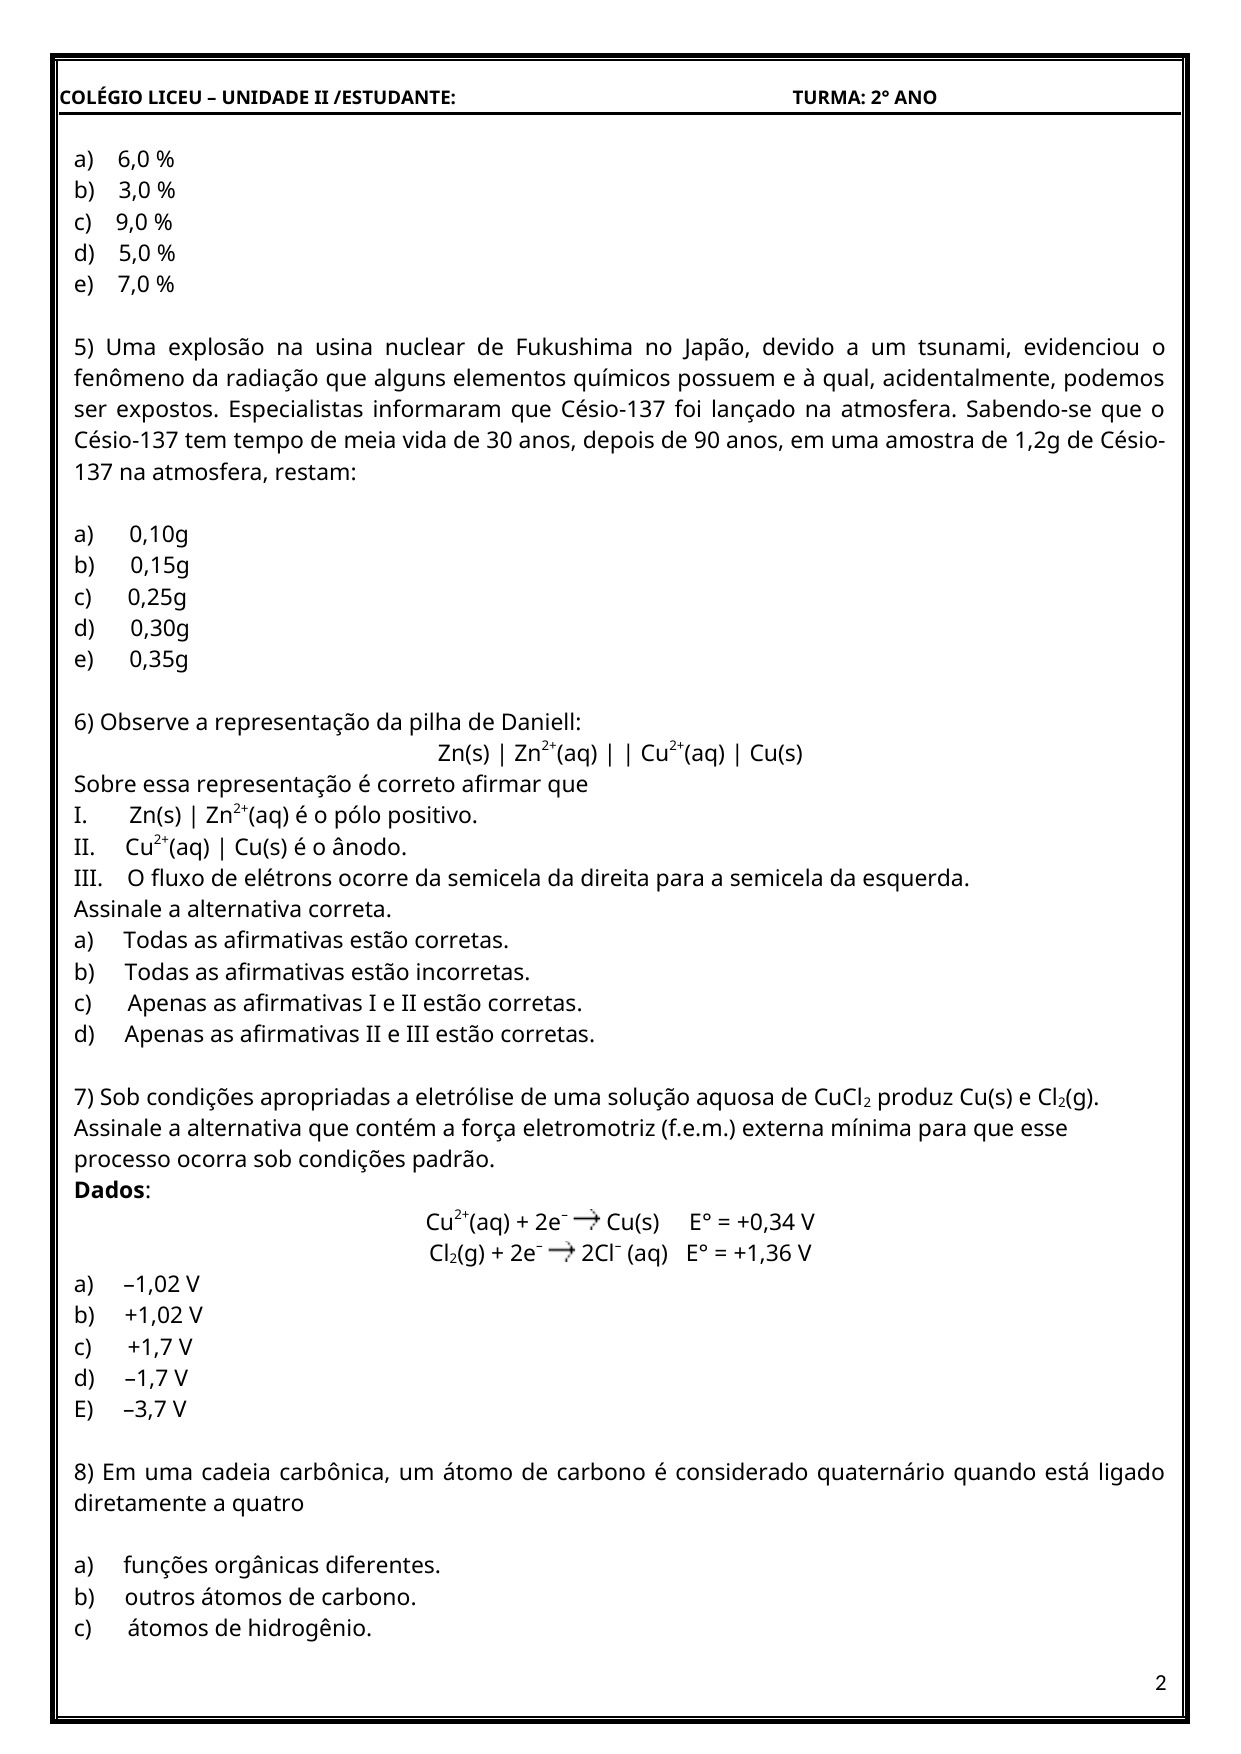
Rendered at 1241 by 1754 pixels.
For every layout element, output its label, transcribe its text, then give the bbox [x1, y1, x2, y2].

text II. Cu2+(aq) | Cu(s) é o ânodo. [74, 831, 1167, 862]
text a) funções orgânicas diferentes. [74, 1549, 1167, 1581]
text Dados: [74, 1174, 1167, 1206]
text 6) Observe a representação da pilha de Daniell: [74, 706, 1167, 737]
text d) 0,30g [74, 612, 1167, 643]
text I. Zn(s) | Zn2+(aq) é o pólo positivo. [74, 799, 1167, 831]
text b) outros átomos de carbono. [74, 1581, 1167, 1612]
text d) –1,7 V [74, 1362, 1167, 1393]
text Assinale a alternativa correta. [74, 893, 1167, 924]
text c) átomos de hidrogênio. [74, 1612, 1167, 1643]
text 8) Em uma cadeia carbônica, um átomo de carbono é considerado quaternário quando está ligado diretamente a quatro [74, 1456, 1167, 1518]
text III. O fluxo de elétrons ocorre da semicela da direita para a semicela da esquerda. [74, 862, 1167, 893]
text e) 7,0 % [74, 268, 1167, 299]
picture [573, 1209, 600, 1230]
text a) 6,0 % [74, 143, 1167, 174]
text c) 0,25g [74, 581, 1167, 612]
text Cl2(g) + 2e– 2Cl– (aq) E° = +1,36 V [74, 1237, 1167, 1268]
text Cu2+(aq) + 2e– Cu(s) E° = +0,34 V [74, 1206, 1167, 1237]
text a) 0,10g [74, 518, 1167, 549]
text b) Todas as afirmativas estão incorretas. [74, 956, 1167, 987]
text E) –3,7 V [74, 1393, 1167, 1424]
text b) 3,0 % [74, 174, 1167, 206]
text 5) Uma explosão na usina nuclear de Fukushima no Japão, devido a um tsunami, evidenciou o fenômeno da radiação que alguns elementos químicos possuem e à qual, acidentalmente, podemos ser expostos. Especialistas informaram que Césio-137 foi lançado na atmosfera. Sabendo-se que o Césio-137 tem tempo de meia vida de 30 anos, depois de 90 anos, em uma amostra de 1,2g de Césio-137 na atmosfera, restam: [74, 331, 1167, 487]
text d) 5,0 % [74, 237, 1167, 268]
text c) +1,7 V [74, 1331, 1167, 1362]
text a) Todas as afirmativas estão corretas. [74, 924, 1167, 956]
picture [548, 1241, 575, 1262]
text c) Apenas as afirmativas I e II estão corretas. [74, 987, 1167, 1018]
text Sobre essa representação é correto afirmar que [74, 768, 1167, 799]
text e) 0,35g [74, 643, 1167, 674]
text Zn(s) | Zn2+(aq) | | Cu2+(aq) | Cu(s) [74, 737, 1167, 768]
text a) –1,02 V [74, 1268, 1167, 1299]
text b) 0,15g [74, 549, 1167, 581]
text c) 9,0 % [74, 206, 1167, 237]
text 7) Sob condições apropriadas a eletrólise de uma solução aquosa de CuCl2 produz Cu(s) e Cl2(g). Assinale a alternativa que contém a força eletromotriz (f.e.m.) externa mínima para que esse processo ocorra sob condições padrão. [74, 1081, 1167, 1174]
text b) +1,02 V [74, 1299, 1167, 1331]
text d) Apenas as afirmativas II e III estão corretas. [74, 1018, 1167, 1049]
